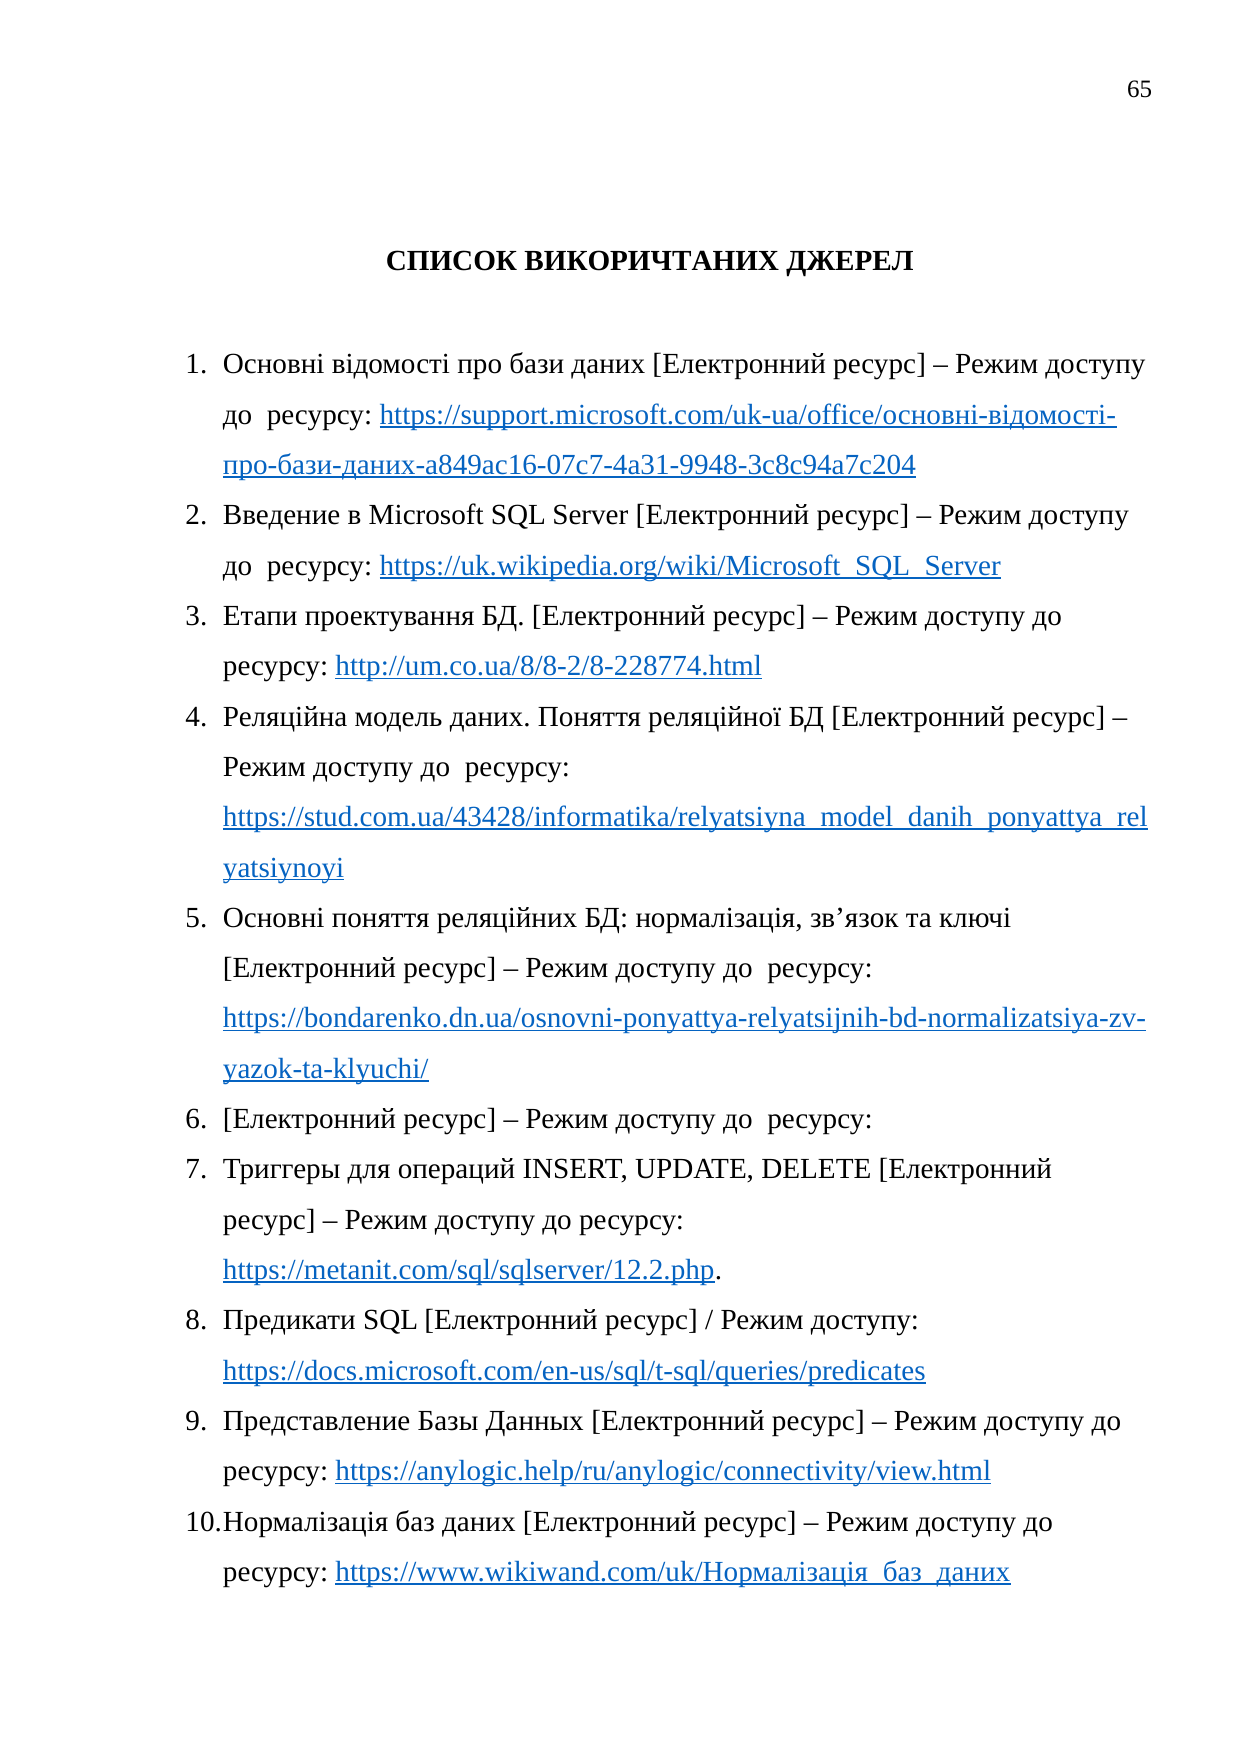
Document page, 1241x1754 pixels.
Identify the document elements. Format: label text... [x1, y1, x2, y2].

list Введение в Microsoft SQL Server [Електронний ресурс] – Режим доступу до ресурсу: https://uk.wikipedia.org/wiki/Microsoft_SQL_Server [185, 497, 1152, 581]
list Нормалізація баз даних [Електронний ресурс] – Режим доступу до ресурсу: https://www.wikiwand.com/uk/Нормалізація_баз_даних [185, 1504, 1152, 1588]
list Реляційна модель даних. Поняття реляційної БД [Електронний ресурс] – Режим доступу до ресурсу: https://stud.com.ua/43428/informatika/relyatsiyna_model_danih_ponyattya_relyatsiynoyi [185, 699, 1152, 883]
list [Електронний ресурс] – Режим доступу до ресурсу: [185, 1101, 1152, 1135]
subtitle СПИСОК ВИКОРИЧТАНИХ ДЖЕРЕЛ [148, 243, 1152, 277]
list Триггеры для операций INSERT, UPDATE, DELETE [Електронний ресурс] – Режим доступу до ресурсу: https://metanit.com/sql/sqlserver/12.2.php. [185, 1152, 1152, 1286]
list Етапи проектування БД. [Електронний ресурс] – Режим доступу до ресурсу: http://um.co.ua/8/8-2/8-228774.html [185, 598, 1152, 682]
list Предикати SQL [Електронний ресурс] / Режим доступу: https://docs.microsoft.com/en-us/sql/t-sql/queries/predicates [185, 1302, 1152, 1386]
list Основні відомості про бази даних [Електронний ресурс] – Режим доступу до ресурсу: https://support.microsoft.com/uk-ua/office/основні-відомості-про-бази-даних-a849ac16-07c7-4a31-9948-3c8c94a7c204 [185, 347, 1152, 481]
list Представление Базы Данных [Електронний ресурс] – Режим доступу до ресурсу: https://anylogic.help/ru/anylogic/connectivity/view.html [185, 1403, 1152, 1487]
list Основні поняття реляційних БД: нормалізація, зв’язок та ключі [Електронний ресурс] – Режим доступу до ресурсу: https://bondarenko.dn.ua/osnovni-ponyattya-relyatsijnih-bd-normalizatsiya-zv-yazok-ta-klyuchi/ [185, 900, 1152, 1084]
